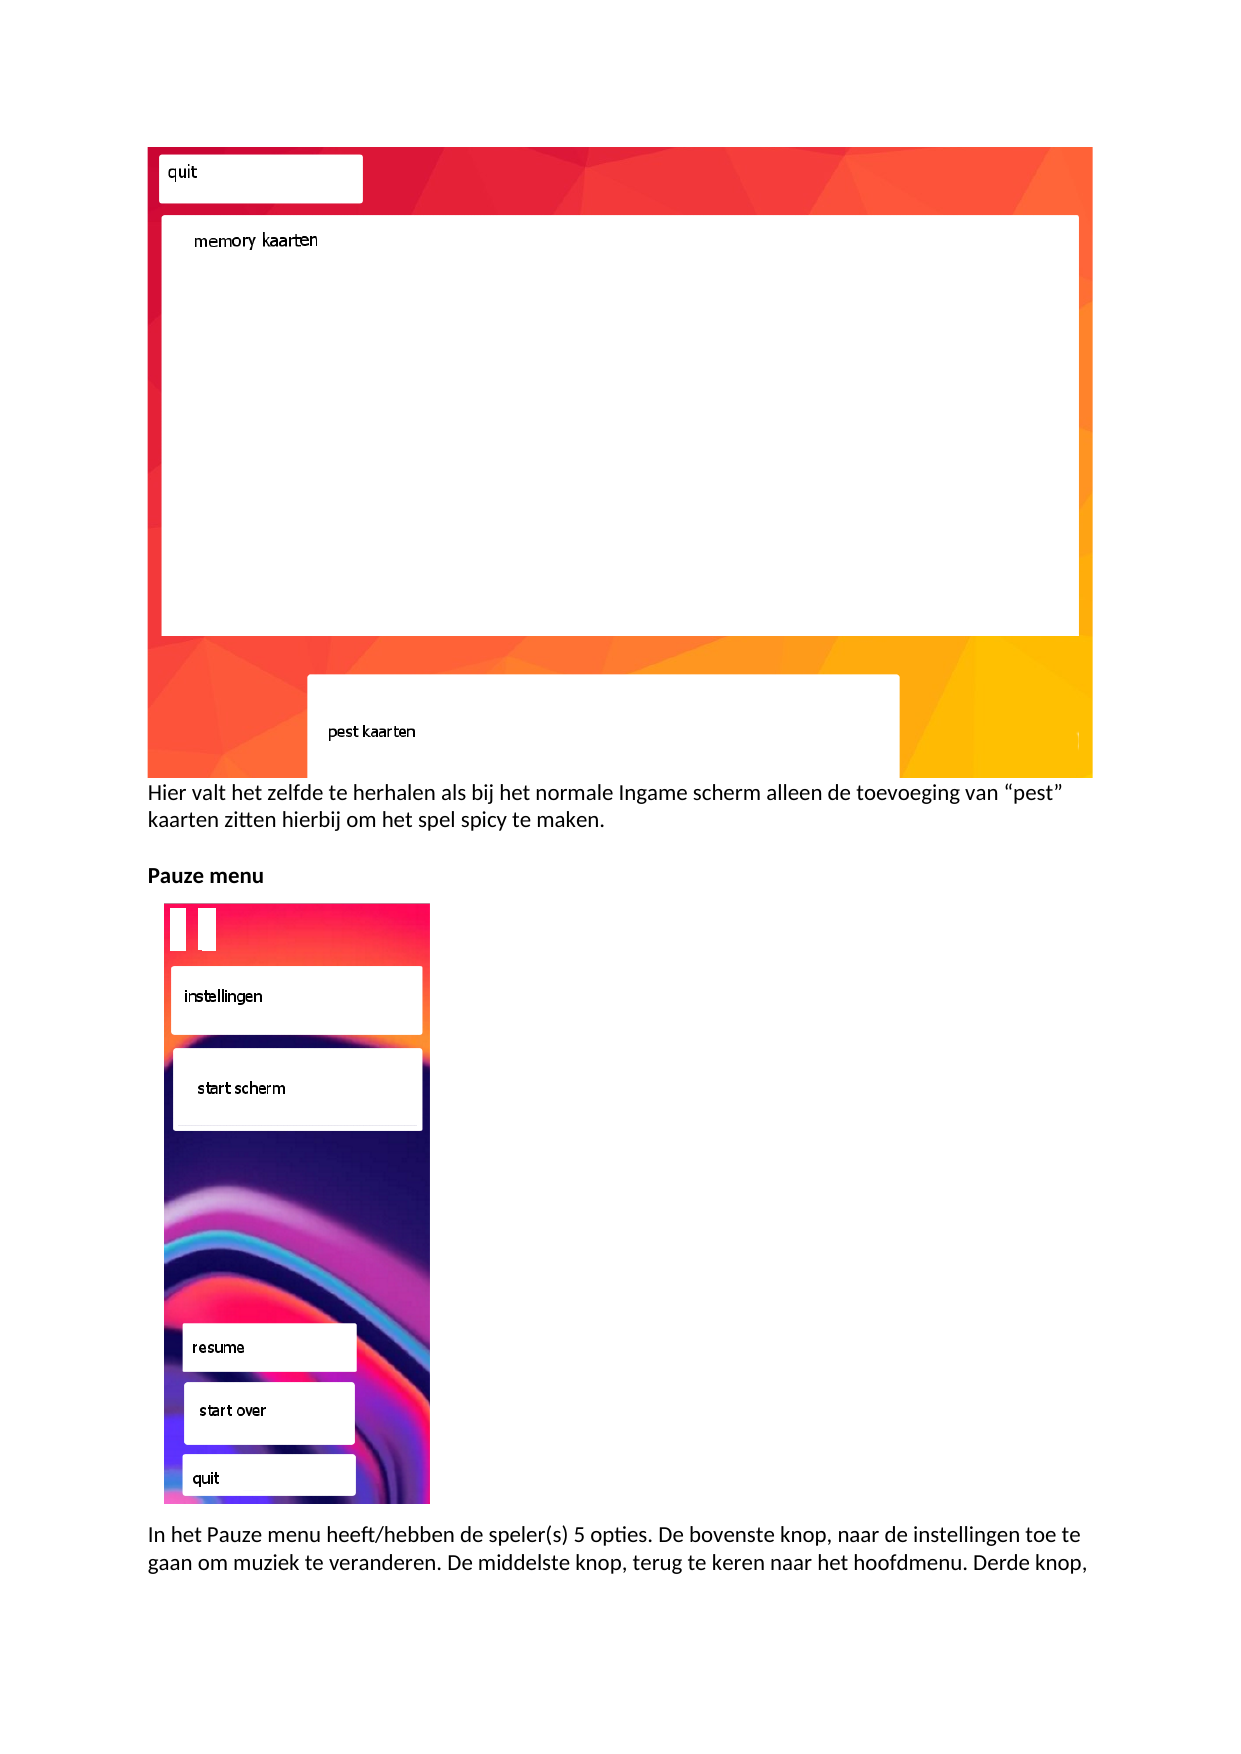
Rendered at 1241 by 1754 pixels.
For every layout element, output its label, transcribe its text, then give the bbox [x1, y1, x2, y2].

text Hier valt het zelfde te herhalen als bij het normale Ingame scherm alleen de toevoeging van “pest” kaarten zitten hierbij om het spel spicy te maken. [148, 778, 1093, 834]
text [148, 1520, 1093, 1576]
text Pauze menu [148, 862, 1093, 889]
picture [147, 889, 1093, 1520]
picture [147, 147, 1093, 778]
